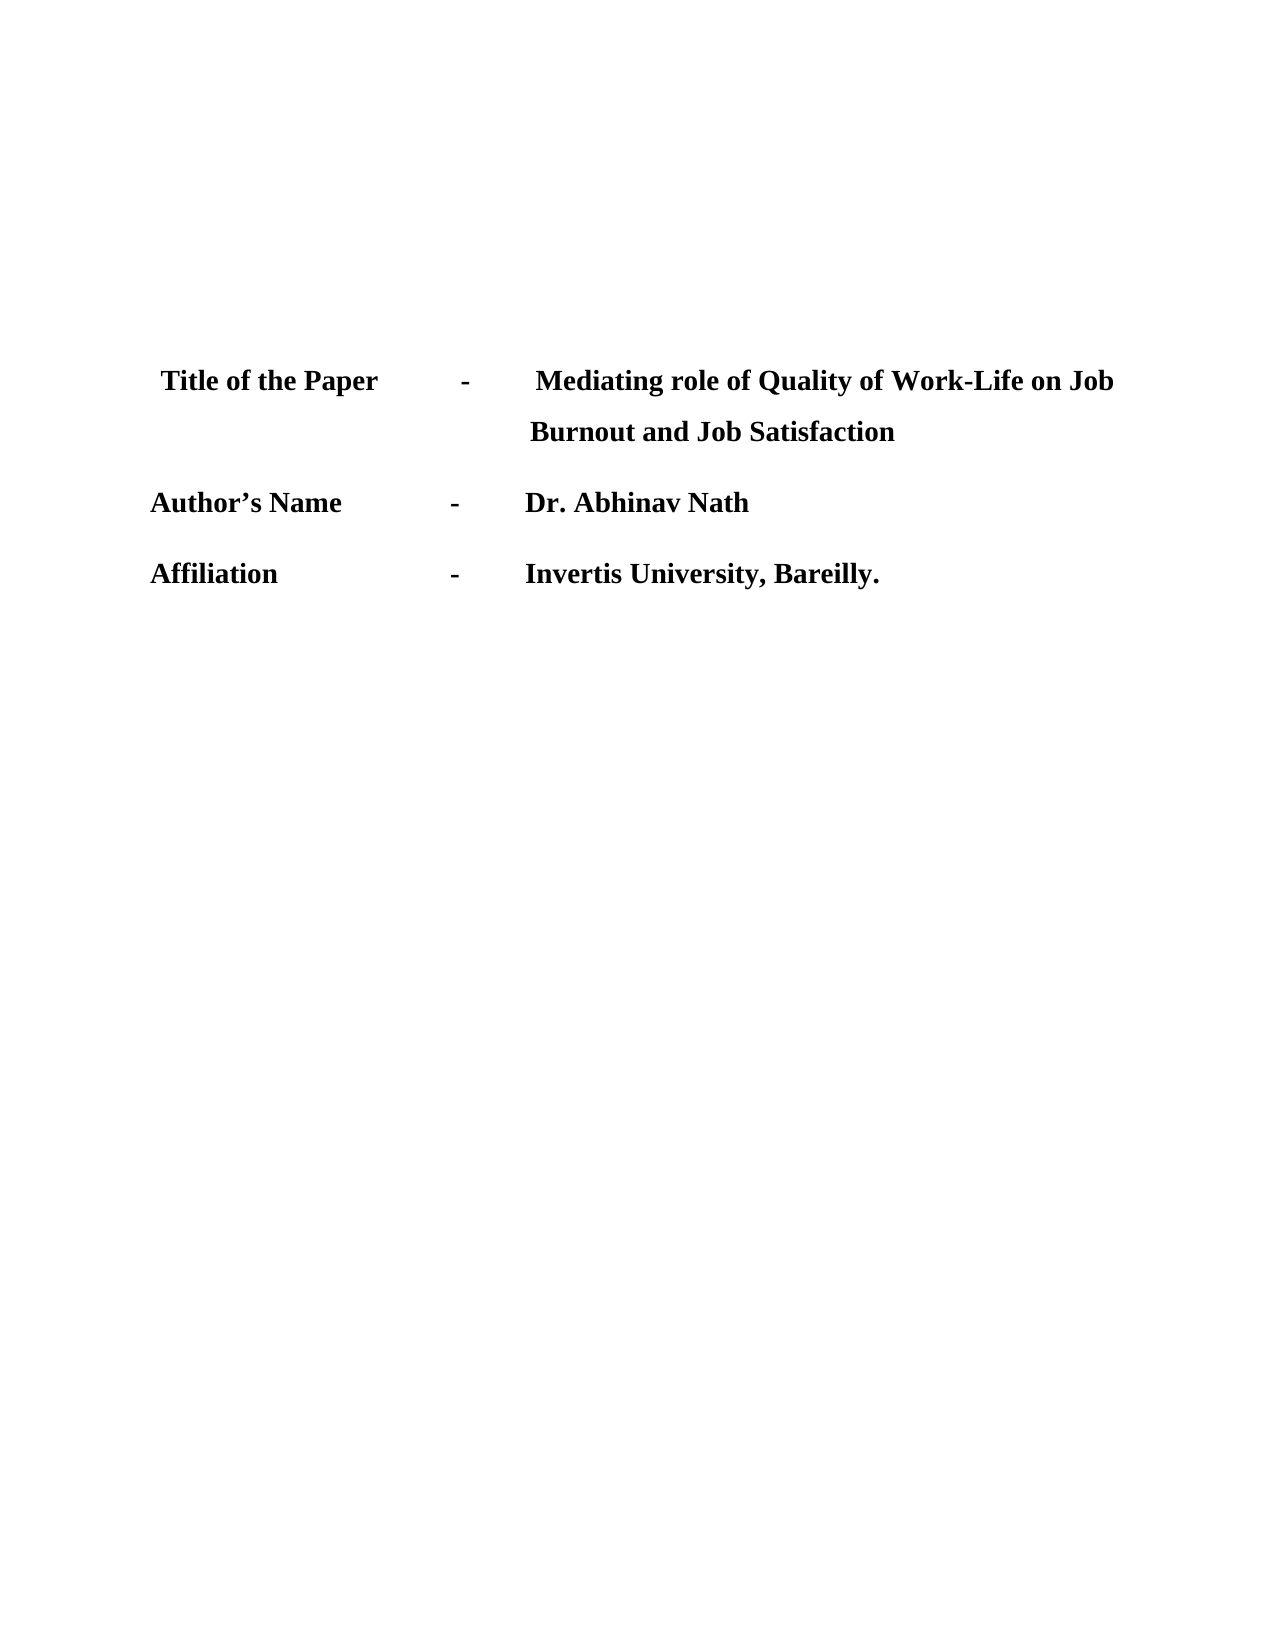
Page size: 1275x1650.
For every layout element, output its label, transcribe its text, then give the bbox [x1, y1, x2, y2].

text Author’s Name - Dr. Abhinav Nath [150, 485, 1125, 518]
text Title of the Paper - Mediating role of Quality of Work-Life on Job Burnout and Job Satisfaction [150, 363, 1125, 447]
text Affiliation - Invertis University, Bareilly. [150, 556, 1125, 589]
